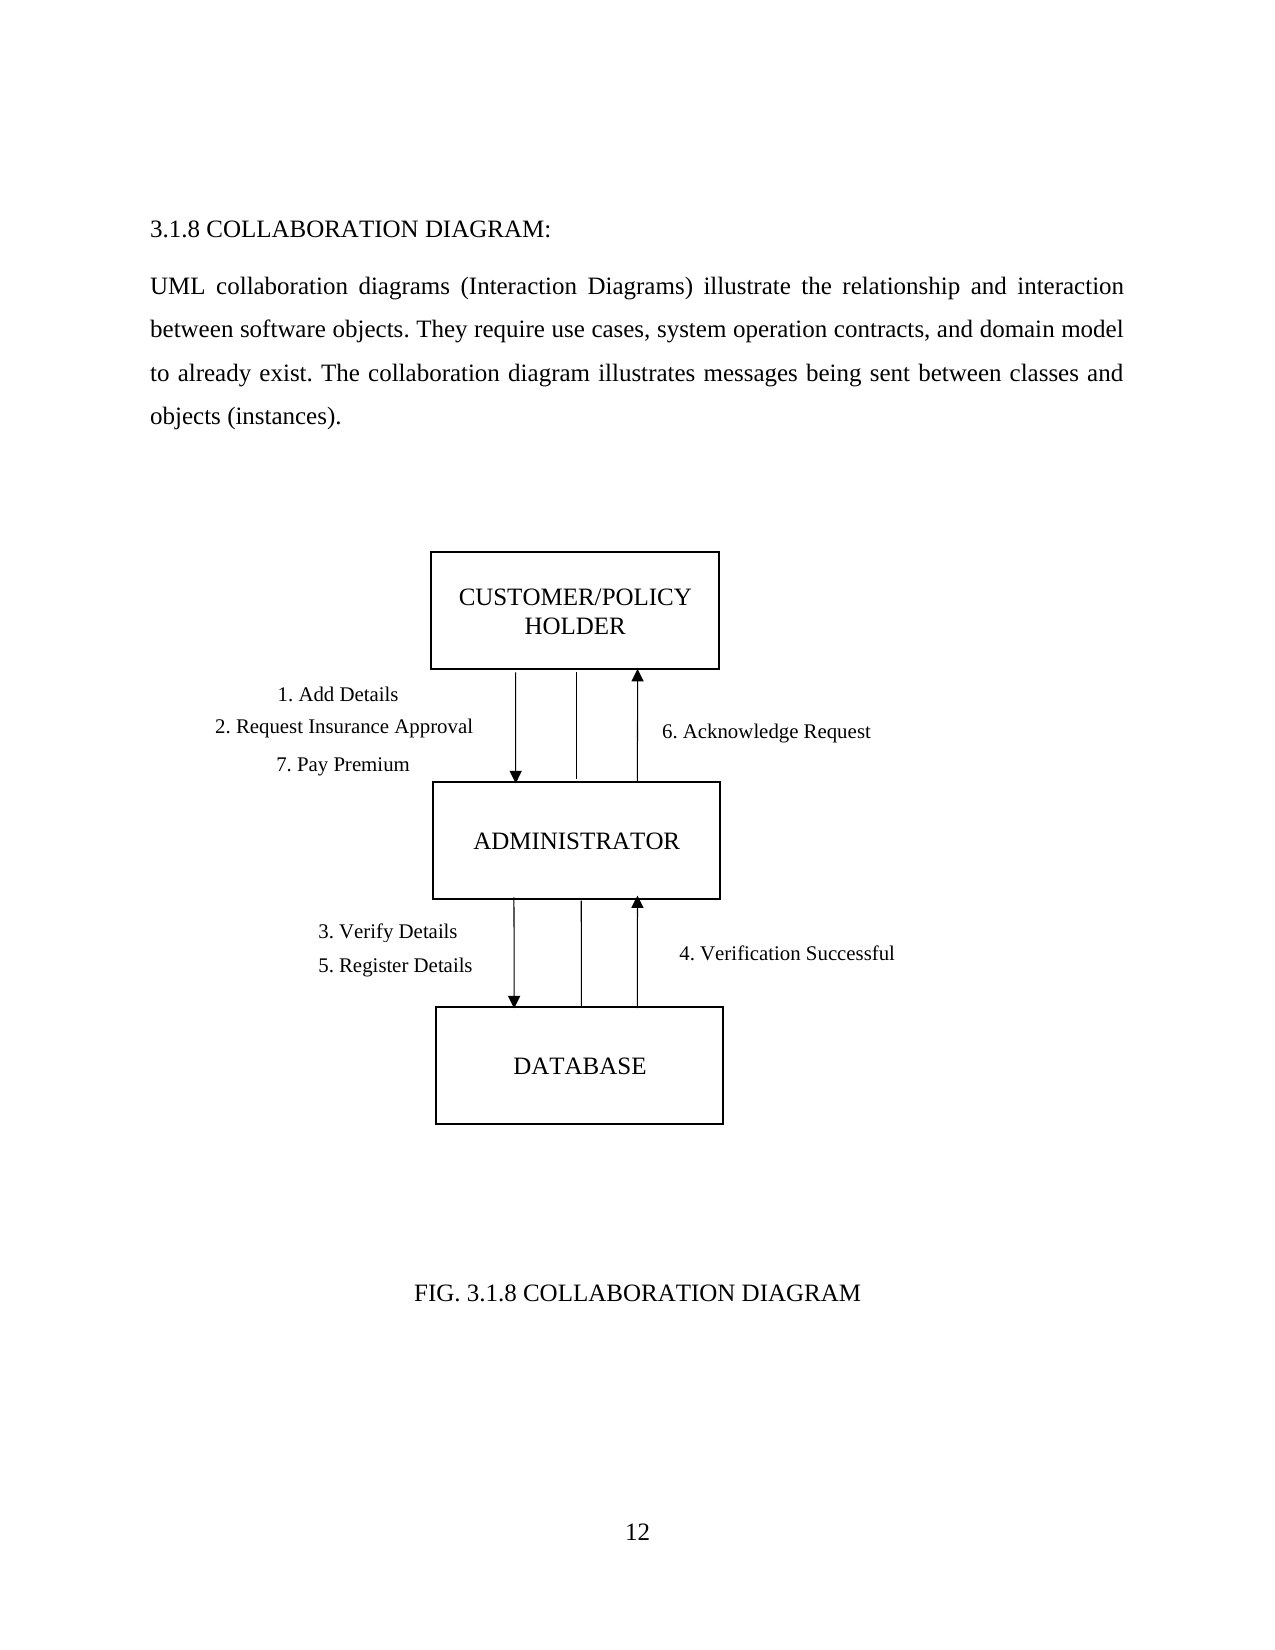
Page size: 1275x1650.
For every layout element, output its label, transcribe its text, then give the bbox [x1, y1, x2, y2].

text UML collaboration diagrams (Interaction Diagrams) illustrate the relationship and interaction between software objects. They require use cases, system operation contracts, and domain model to already exist. The collaboration diagram illustrates messages being sent between classes and objects (instances). [150, 271, 1125, 429]
text FIG. 3.1.8 COLLABORATION DIAGRAM [150, 1278, 1125, 1306]
text 3.1.8 COLLABORATION DIAGRAM: [150, 214, 1125, 243]
